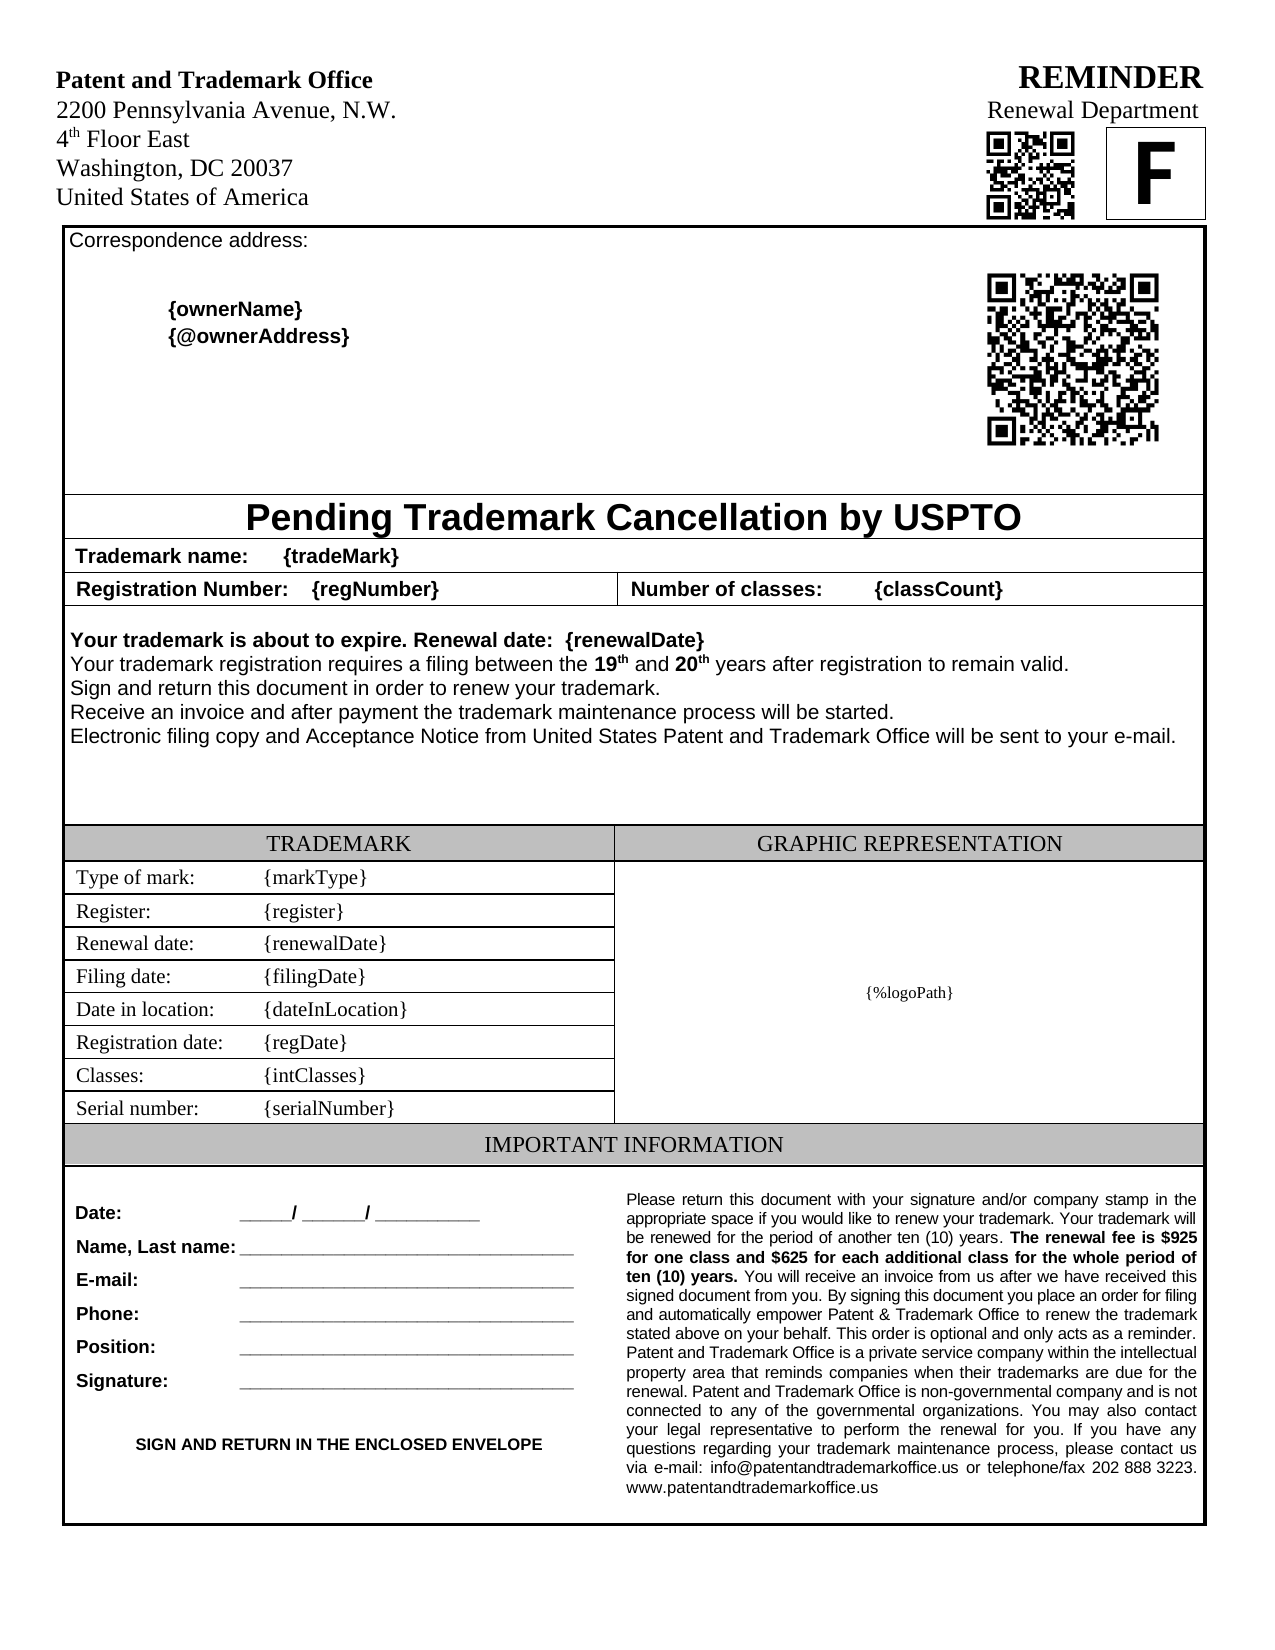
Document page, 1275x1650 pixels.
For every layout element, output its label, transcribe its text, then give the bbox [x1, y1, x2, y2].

table_cell Date: _____/ ______/ __________ Name, Last name: ________________________________ E-mail: ________________________________ Phone: ________________________________ Position: ________________________________ Signature: ________________________________ SIGN AND RETURN IN THE ENCLOSED ENVELOPE [65, 1167, 614, 1523]
table_cell Pending Trademark Cancellation by USPTO [65, 495, 1203, 538]
picture [972, 210, 1089, 225]
table_cell {%logoPath} [615, 862, 1203, 1123]
table_cell Register: [65, 895, 262, 926]
table_cell {markType} [262, 862, 614, 893]
table_cell Date in location: [65, 993, 262, 1024]
table_cell Number of classes: {classCount} [618, 573, 1203, 605]
table_cell TRADEMARK [65, 826, 614, 860]
picture [971, 257, 1175, 463]
table_cell Please return this document with your signature and/or company stamp in the appropriate space if you would like to renew your trademark. Your trademark will be renewed for the period of another ten (10) years. The renewal fee is $925 for one class and $625 for each additional class for the whole period of ten (10) years. You will receive an invoice from us after we have received this signed document from you. By signing this document you place an order for filing and automatically empower Patent & Trademark Office to renew the trademark stated above on your behalf. This order is optional and only acts as a reminder. Patent and Trademark Office is a private service company within the intellectual property area that reminds companies when their trademarks are due for the renewal. Patent and Trademark Office is non-governmental company and is not connected to any of the governmental organizations. You may also contact your legal representative to perform the renewal for you. If you have any questions regarding your trademark maintenance process, please contact us via e-mail: info@patentandtrademarkoffice.us or telephone/fax 202 888 3223. www.patentandtrademarkoffice.us [614, 1167, 1203, 1523]
table_cell Filing date: [65, 961, 262, 992]
text United States of America [56, 182, 1106, 210]
table_cell {renewalDate} [262, 928, 614, 959]
table_cell Registration Number: {regNumber} [65, 573, 617, 605]
table_header Correspondence address: {ownerName} {@ownerAddress} [65, 228, 1203, 494]
text 4th Floor East [56, 124, 1209, 153]
table_cell GRAPHIC REPRESENTATION [615, 826, 1203, 860]
table_cell Your trademark is about to expire. Renewal date: {renewalDate} Your trademark registration requires a filing between the 19th and 20th years after registration to remain valid. Sign and return this document in order to renew your trademark. Receive an invoice and after payment the trademark maintenance process will be started. Electronic filing copy and Acceptance Notice from United States Patent and Trademark Office will be sent to your e-mail. [65, 606, 1203, 824]
table_cell {serialNumber} [262, 1092, 614, 1123]
table_cell Registration date: [65, 1026, 262, 1058]
text 2200 Pennsylvania Avenue, N.W. Renewal Department [56, 95, 1209, 124]
table_cell Renewal date: [65, 928, 262, 959]
table_cell Trademark name: {tradeMark} [65, 539, 1203, 572]
text Washington, DC 20037 [56, 153, 1106, 182]
table_cell Type of mark: [65, 862, 262, 893]
table_cell Classes: [65, 1059, 262, 1090]
table_cell {dateInLocation} [262, 993, 614, 1024]
table_cell {intClasses} [262, 1059, 614, 1090]
table_cell {register} [262, 895, 614, 926]
table_cell {regDate} [262, 1026, 614, 1058]
table_cell IMPORTANT INFORMATION [65, 1124, 1203, 1164]
text Patent and Trademark Office REMINDER [56, 57, 1218, 95]
table_cell Serial number: [65, 1092, 262, 1123]
table_cell {filingDate} [262, 961, 614, 992]
